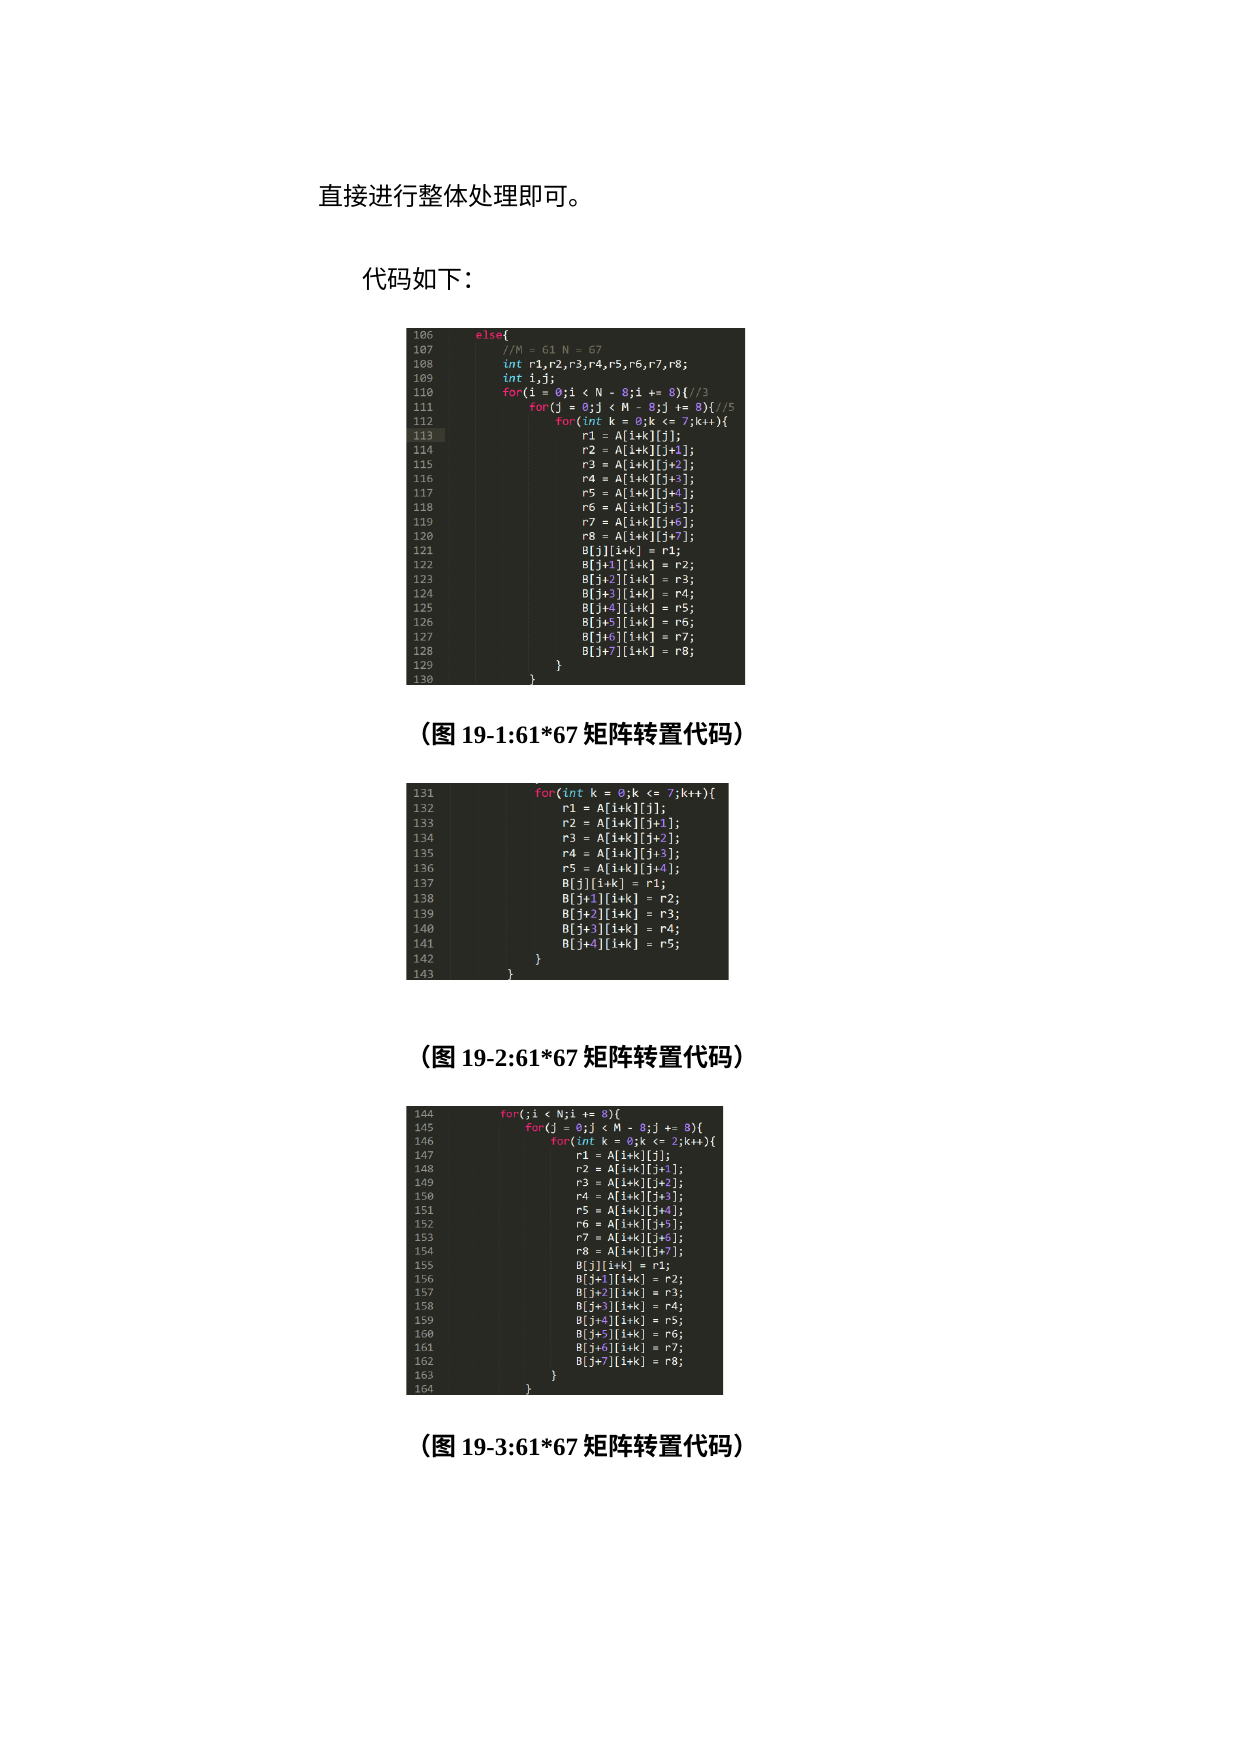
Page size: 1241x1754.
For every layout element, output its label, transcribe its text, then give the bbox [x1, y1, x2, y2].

text （图19-2:61*67矩阵转置代码） [362, 1023, 1053, 1088]
text （图19-1:61*67矩阵转置代码） [362, 700, 1053, 765]
picture [406, 783, 729, 980]
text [319, 162, 1053, 227]
text 代码如下： [319, 245, 1053, 310]
picture [406, 1106, 724, 1395]
picture [406, 328, 746, 685]
text （图19-3:61*67矩阵转置代码） [362, 1412, 1053, 1477]
